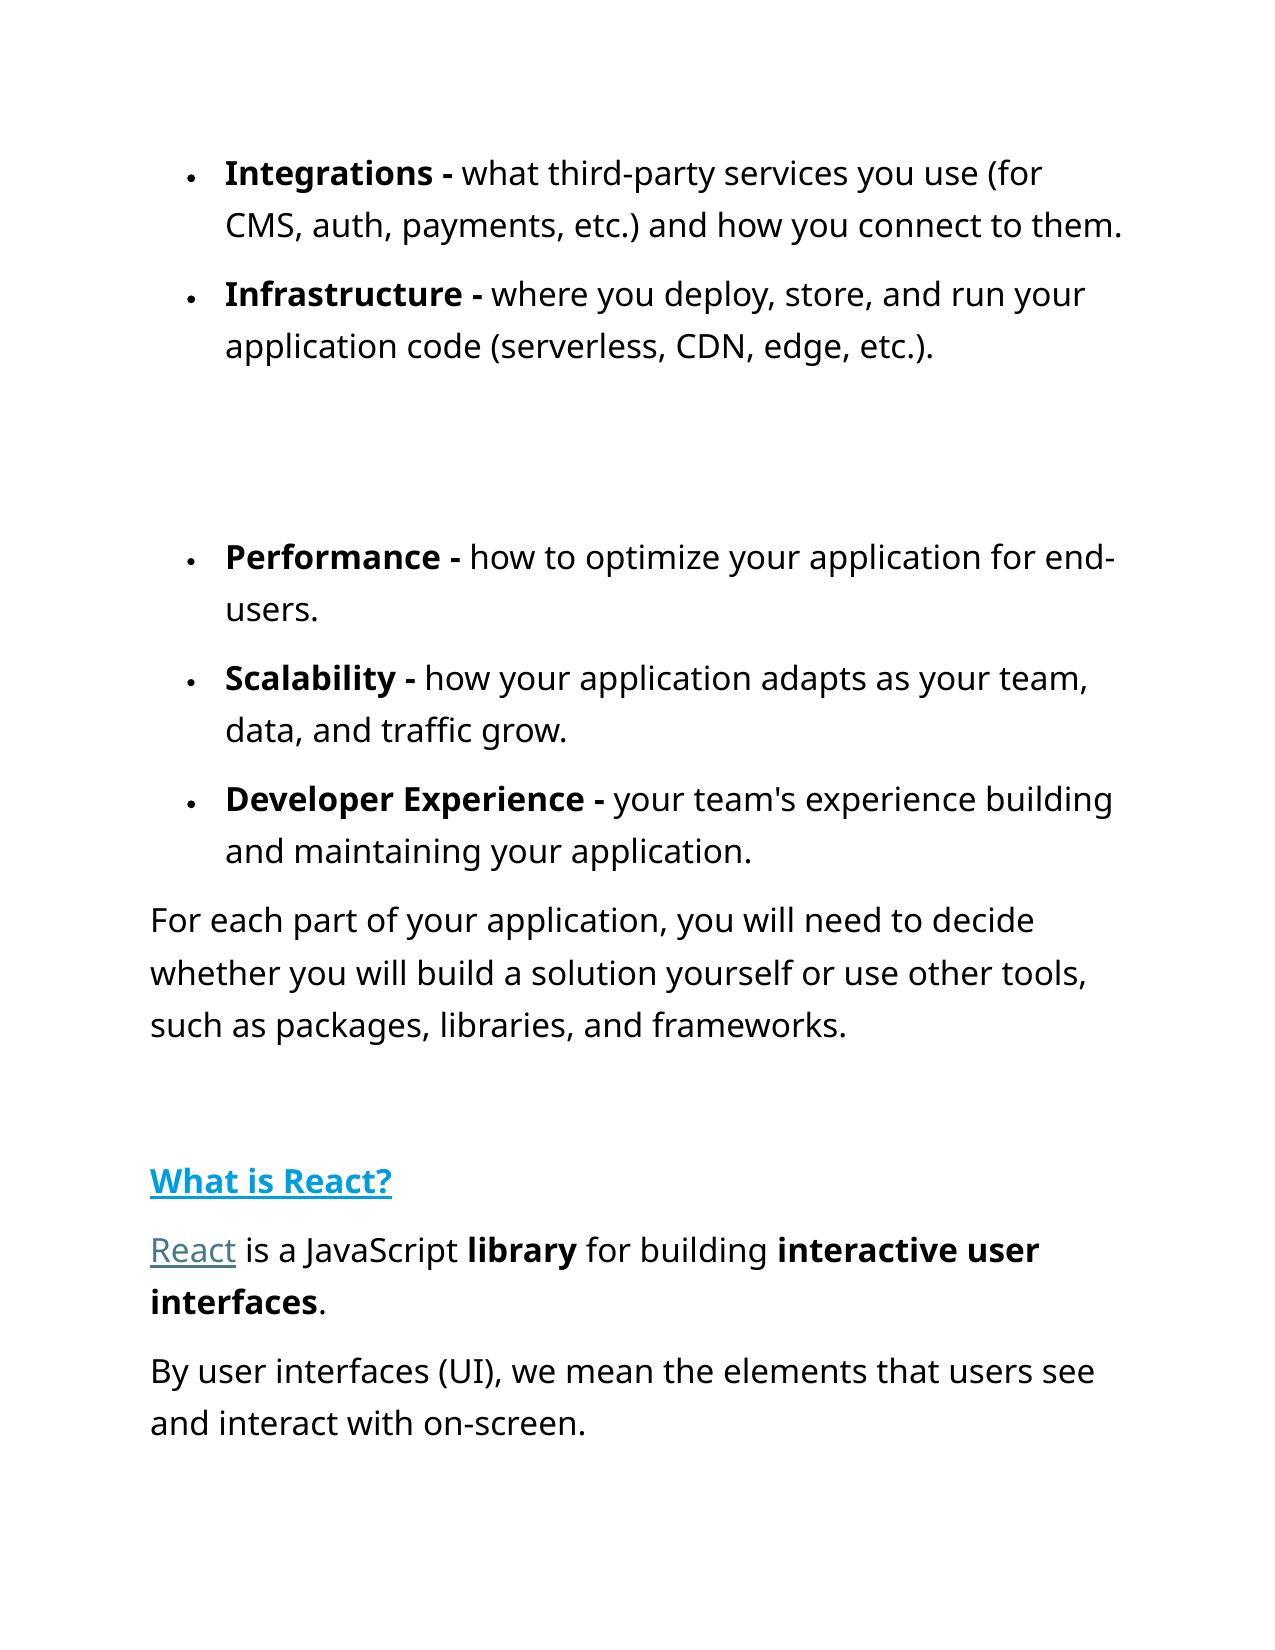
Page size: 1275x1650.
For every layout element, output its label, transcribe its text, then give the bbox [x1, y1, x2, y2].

text By user interfaces (UI), we mean the elements that users see and interact with on-screen. [150, 1348, 1125, 1446]
list Integrations - what third-party services you use (for CMS, auth, payments, etc.) and how you connect to them. [187, 150, 1125, 248]
list Infrastructure - where you deploy, store, and run your application code (serverless, CDN, edge, etc.). [187, 271, 1125, 512]
list Performance - how to optimize your application for end-users. [187, 534, 1125, 632]
text For each part of your application, you will need to decide whether you will build a solution yourself or use other tools, such as packages, libraries, and frameworks. What is React? [150, 897, 1125, 1203]
list Developer Experience - your team's experience building and maintaining your application. [187, 776, 1125, 874]
list Scalability - how your application adapts as your team, data, and traffic grow. [187, 655, 1125, 753]
text React is a JavaScript library for building interactive user interfaces. [150, 1227, 1125, 1324]
